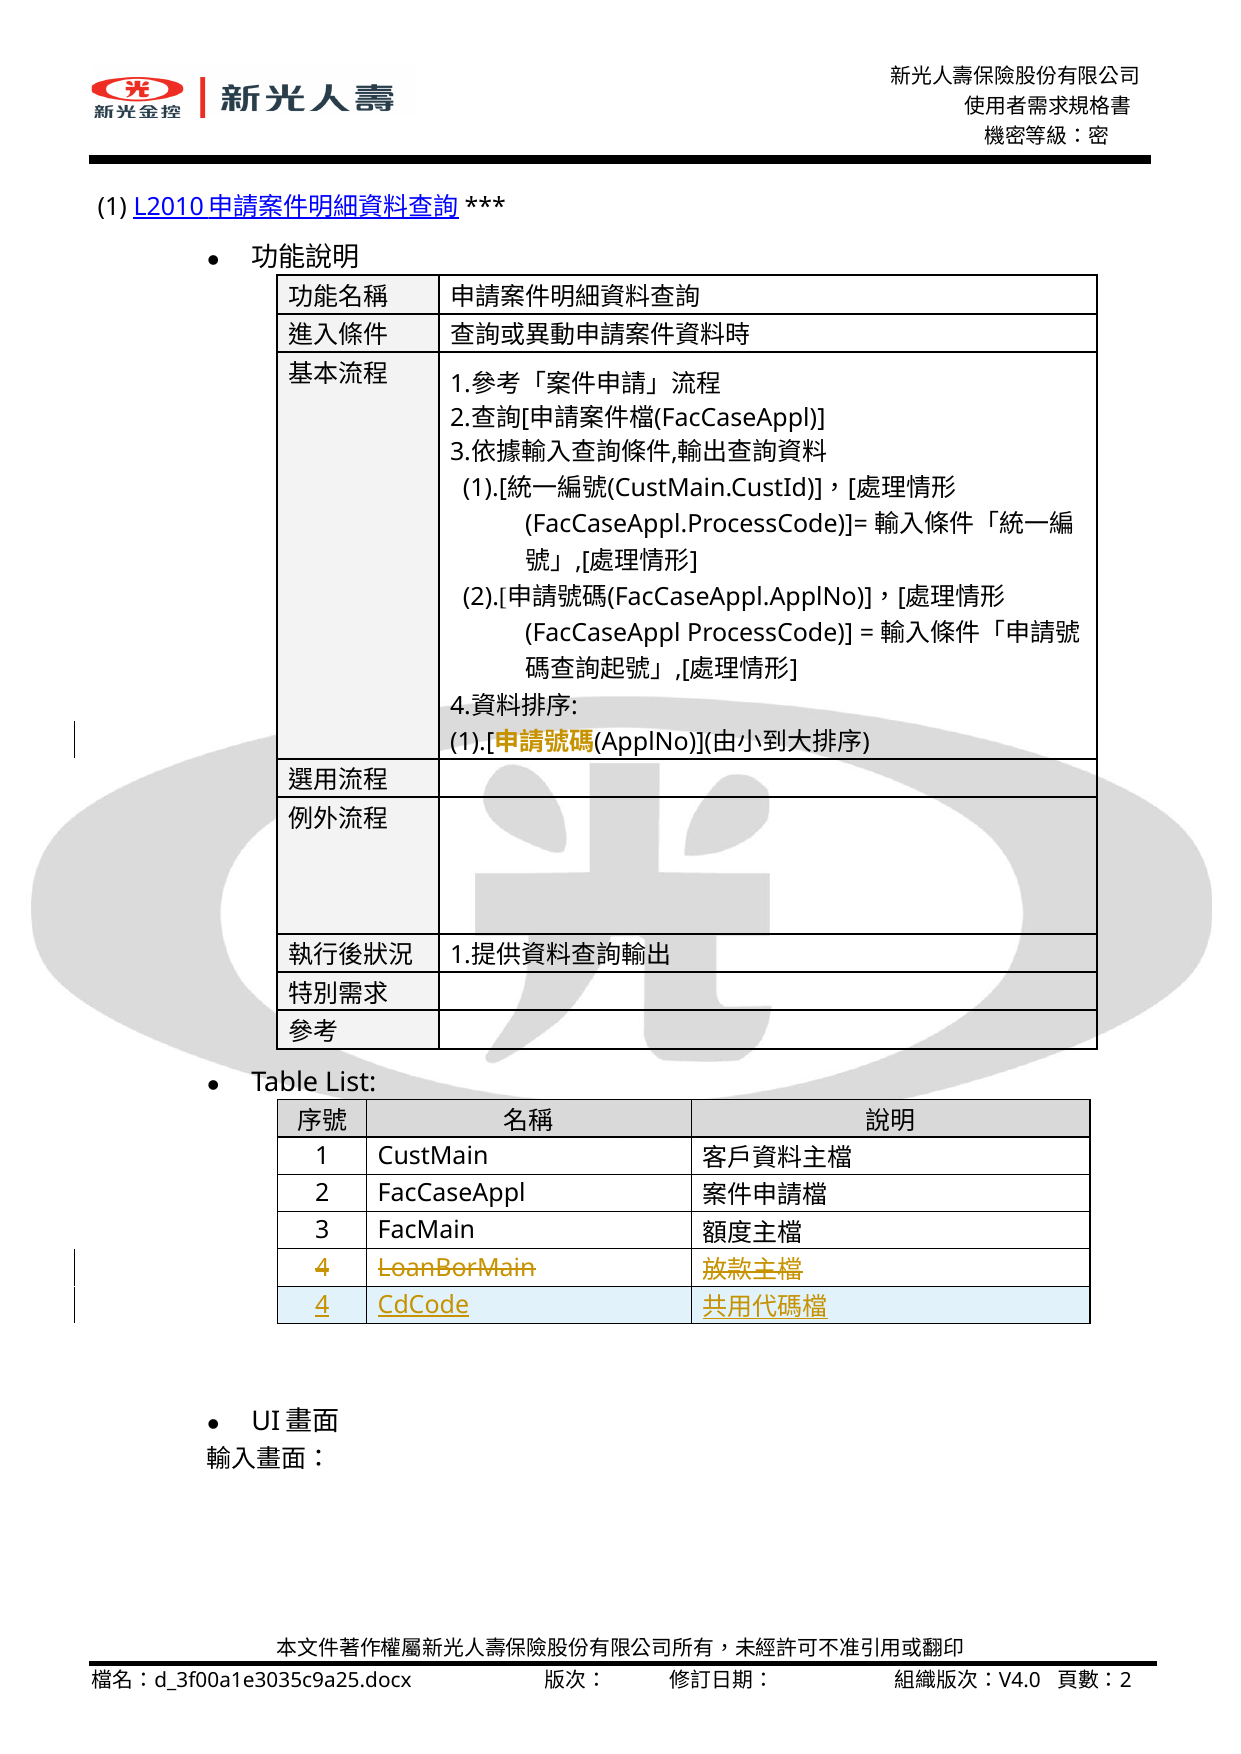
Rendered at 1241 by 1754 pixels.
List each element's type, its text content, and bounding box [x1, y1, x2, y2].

table_header 功能名稱 [278, 276, 438, 313]
picture [91, 61, 417, 118]
table_cell [440, 973, 1096, 1009]
table_cell [278, 1249, 366, 1286]
table_cell CustMain [367, 1138, 691, 1174]
table_cell [692, 1249, 1089, 1286]
table_cell 選用流程 [278, 760, 438, 796]
table_header 申請案件明細資料查詢 [440, 276, 1096, 313]
list Table List: [207, 1062, 1152, 1099]
list UI畫面 [207, 1399, 1152, 1438]
table_cell [440, 1011, 1096, 1048]
table_cell FacCaseAppl [367, 1175, 691, 1211]
table_cell [367, 1249, 691, 1286]
table_header 序號 [278, 1100, 366, 1136]
table_cell 1.參考「案件申請」流程 2.查詢[申請案件檔(FacCaseAppl)] 3.依據輸入查詢條件,輸出查詢資料 (1).[統一編號(CustMain.CustId)]，[處理情形(FacCaseAppl.ProcessCode)]= 輸入條件「統一編號」,[處理情形] (2).[申請號碼(FacCaseAppl.ApplNo)]，[處理情形(FacCaseAppl ProcessCode)] = 輸入條件「申請號碼查詢起號」,[處理情形] 4.資料排序: (1).[申請號碼(ApplNo)](由小到大排序) [440, 353, 1096, 758]
text 輸入畫面： [207, 1438, 1152, 1475]
table_header 名稱 [367, 1100, 691, 1136]
table_cell 參考 [278, 1011, 438, 1048]
table_cell 2 [278, 1175, 366, 1211]
table_cell 例外流程 [278, 798, 438, 933]
table_cell 額度主檔 [692, 1212, 1089, 1248]
table_cell 3 [278, 1212, 366, 1248]
table_cell 基本流程 [278, 353, 438, 758]
table_cell 1 [278, 1138, 366, 1174]
table_cell 查詢或異動申請案件資料時 [440, 315, 1096, 351]
table_cell 案件申請檔 [692, 1175, 1089, 1211]
table_cell 特別需求 [278, 973, 438, 1009]
list 功能說明 [207, 235, 1152, 274]
table_cell 1.提供資料查詢輸出 [440, 935, 1096, 971]
table_cell 客戶資料主檔 [692, 1138, 1089, 1174]
table_cell 進入條件 [278, 315, 438, 351]
subtitle L2010申請案件明細資料查詢 *** [97, 186, 1152, 222]
table_cell 執行後狀況 [278, 935, 438, 971]
table_header 說明 [692, 1100, 1089, 1136]
table_cell FacMain [367, 1212, 691, 1248]
picture [25, 688, 1215, 1141]
table_cell [440, 760, 1096, 796]
table_cell [440, 798, 1096, 933]
